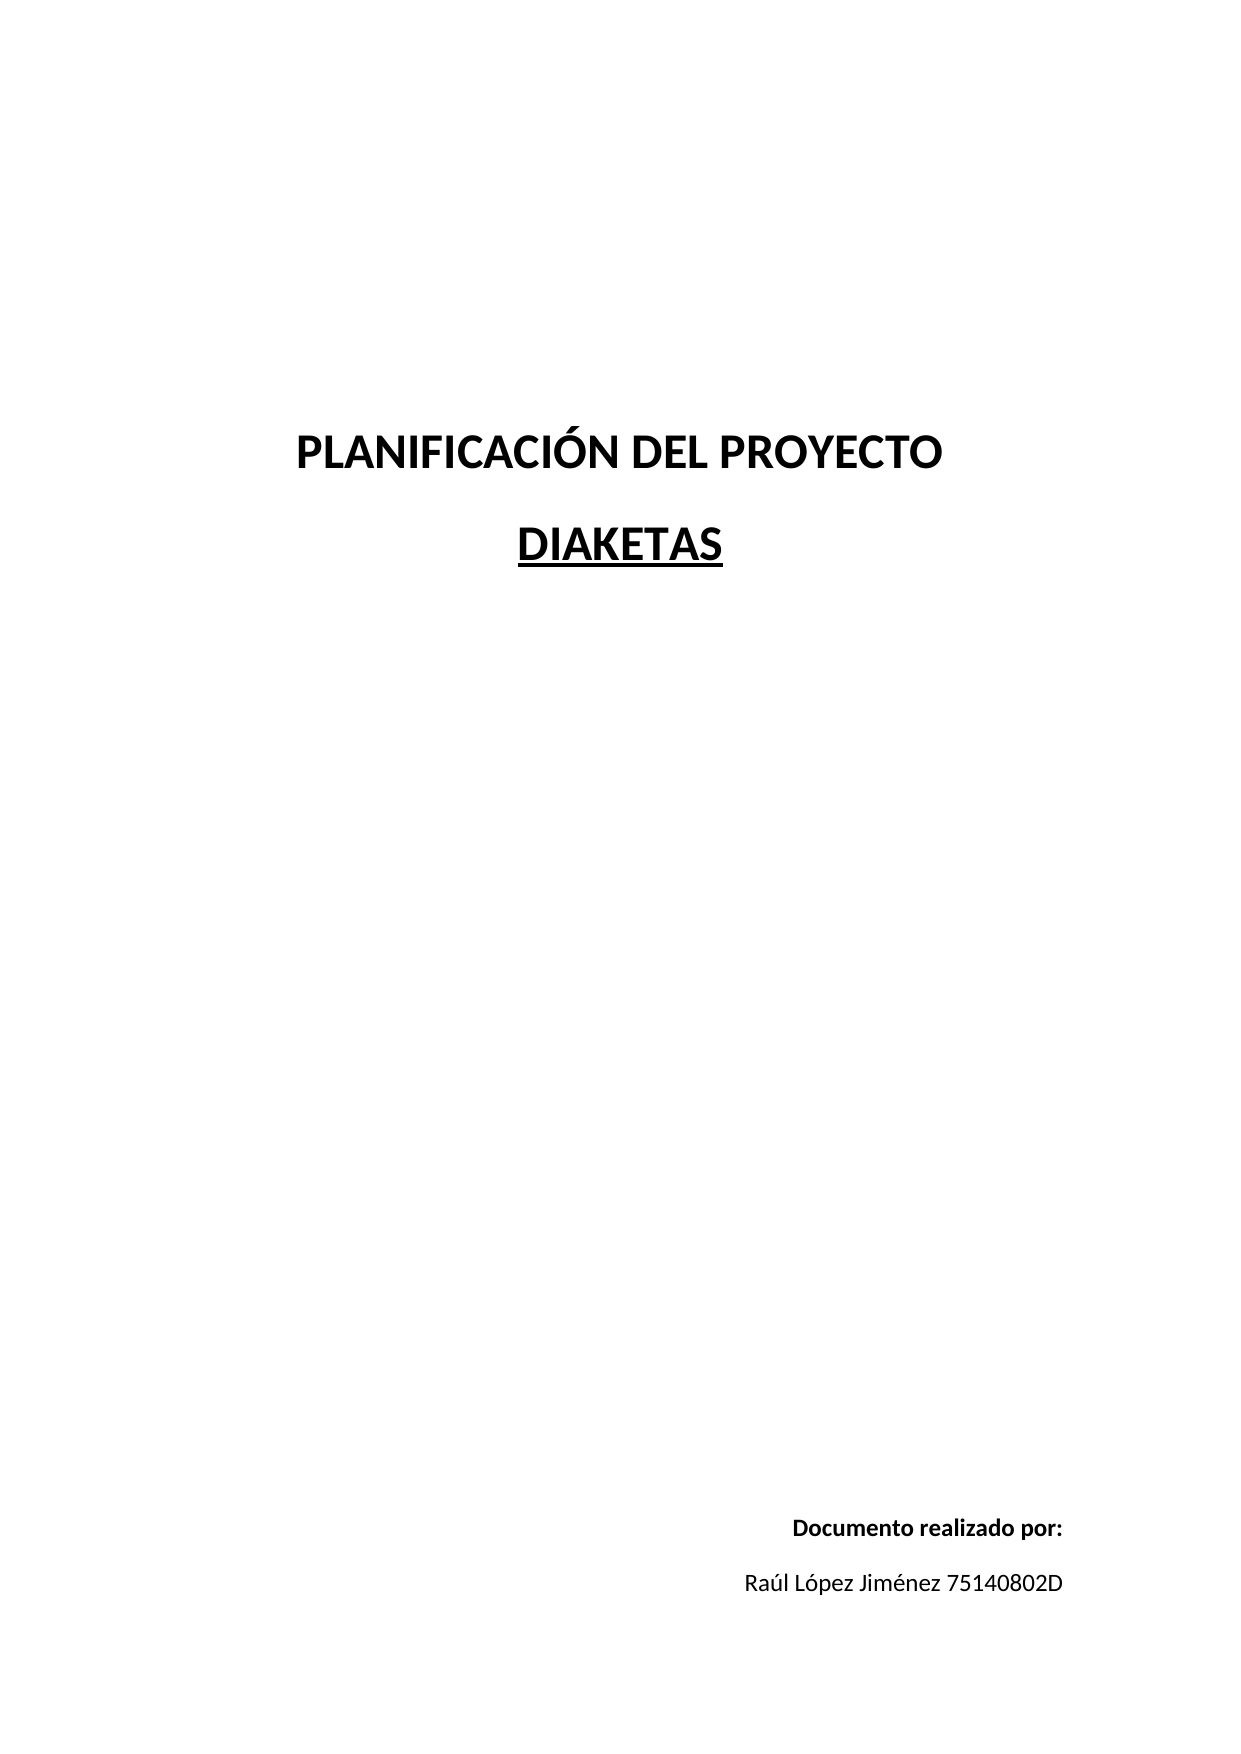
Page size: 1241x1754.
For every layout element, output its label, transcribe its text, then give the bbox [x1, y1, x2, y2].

text Documento realizado por: [177, 1512, 1063, 1542]
text PLANIFICACIÓN DEL PROYECTO [177, 420, 1063, 481]
text DIAKETAS [177, 511, 1063, 572]
text Raúl López Jiménez 75140802D [177, 1567, 1063, 1598]
